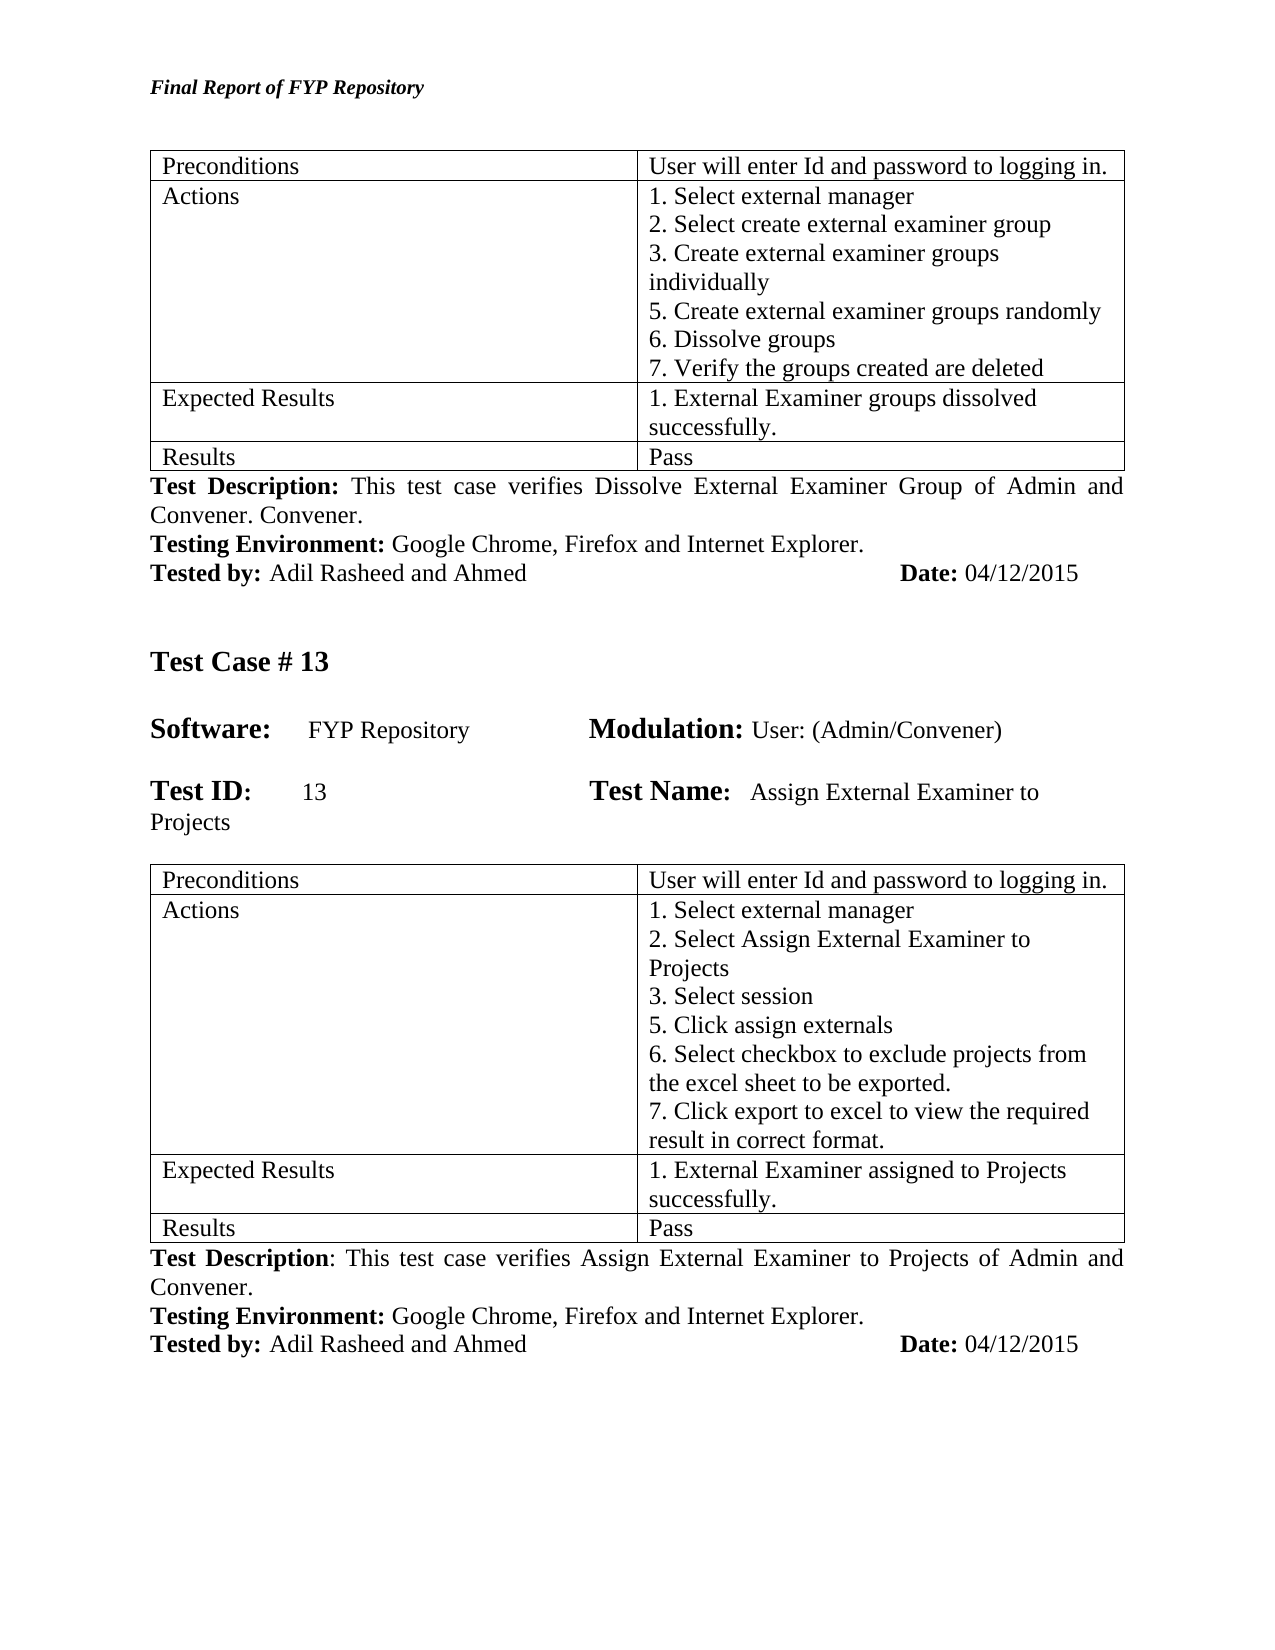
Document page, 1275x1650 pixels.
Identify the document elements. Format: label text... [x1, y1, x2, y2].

text Test ID: 13 Test Name: Assign External Examiner to Projects [150, 773, 1125, 836]
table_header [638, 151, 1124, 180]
text Test Description: This test case verifies Assign External Examiner to Projects of Admin and Convener. [150, 1243, 1125, 1301]
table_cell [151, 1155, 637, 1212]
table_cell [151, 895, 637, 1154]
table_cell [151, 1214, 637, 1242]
text Testing Environment: Google Chrome, Firefox and Internet Explorer. [150, 529, 1125, 558]
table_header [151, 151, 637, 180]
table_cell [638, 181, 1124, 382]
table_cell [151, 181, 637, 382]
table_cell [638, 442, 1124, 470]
text Testing Environment: Google Chrome, Firefox and Internet Explorer. [150, 1301, 1125, 1329]
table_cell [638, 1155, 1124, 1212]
text Tested by: Adil Rasheed and Ahmed Date: 04/12/2015 [150, 1329, 1125, 1358]
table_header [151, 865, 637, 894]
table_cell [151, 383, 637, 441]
text Test Description: This test case verifies Dissolve External Examiner Group of Admin and Convener. Convener. [150, 471, 1125, 529]
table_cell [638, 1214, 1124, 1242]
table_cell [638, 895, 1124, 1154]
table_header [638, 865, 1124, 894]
text Tested by: Adil Rasheed and Ahmed Date: 04/12/2015 [150, 558, 1125, 586]
text Software: FYP Repository Modulation: User: (Admin/Convener) [150, 711, 1125, 744]
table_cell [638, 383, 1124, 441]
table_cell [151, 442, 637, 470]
text Test Case # 13 [150, 644, 1125, 677]
